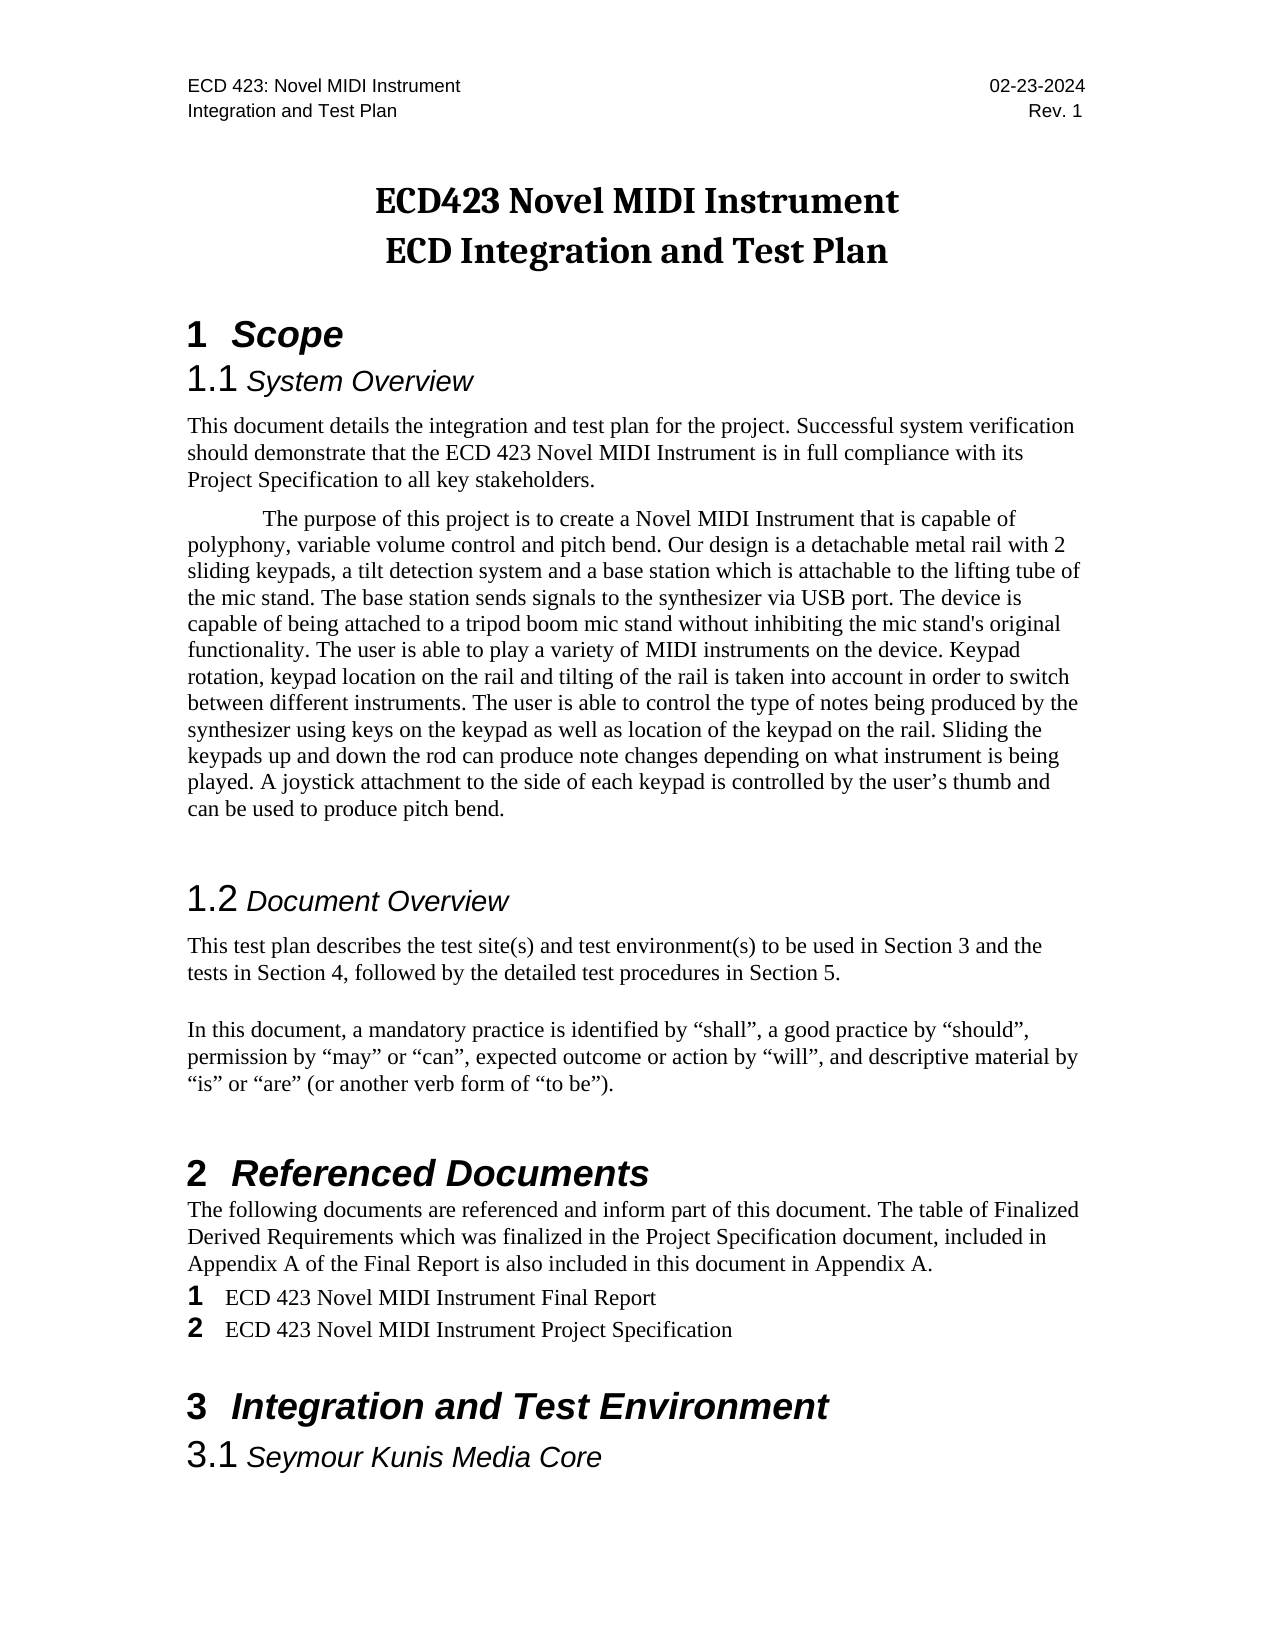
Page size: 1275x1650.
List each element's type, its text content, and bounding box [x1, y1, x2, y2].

text In this document, a mandatory practice is identified by “shall”, a good practice by “should”, permission by “may” or “can”, expected outcome or action by “will”, and descriptive material by “is” or “are” (or another verb form of “to be”). [187, 1016, 1086, 1096]
subtitle System Overview [186, 356, 1086, 399]
text The following documents are referenced and inform part of this document. The table of Finalized Derived Requirements which was finalized in the Project Specification document, included in Appendix A of the Final Report is also included in this document in Appendix A. [187, 1196, 1086, 1277]
subtitle Integration and Test Environment [186, 1373, 1086, 1430]
list ECD 423 Novel MIDI Instrument Project Specification [187, 1311, 1086, 1343]
text ECD423 Novel MIDI Instrument [187, 180, 1086, 223]
text This document details the integration and test plan for the project. Successful system verification should demonstrate that the ECD 423 Novel MIDI Instrument is in full compliance with its Project Specification to all key stakeholders. [187, 412, 1086, 492]
subtitle Referenced Documents [186, 1152, 1086, 1195]
subtitle Scope [186, 312, 1086, 355]
text The purpose of this project is to create a Novel MIDI Instrument that is capable of polyphony, variable volume control and pitch bend. Our design is a detachable metal rail with 2 sliding keypads, a tilt detection system and a base station which is attachable to the lifting tube of the mic stand. The base station sends signals to the synthesizer via USB port. The device is capable of being attached to a tripod boom mic stand without inhibiting the mic stand's original functionality. The user is able to play a variety of MIDI instruments on the device. Keypad rotation, keypad location on the rail and tilting of the rail is taken into account in order to switch between different instruments. The user is able to control the type of notes being produced by the synthesizer using keys on the keypad as well as location of the keypad on the rail. Sliding the keypads up and down the rod can produce note changes depending on what instrument is being played. A joystick attachment to the side of each keypad is controlled by the user’s thumb and can be used to produce pitch bend. [187, 505, 1086, 821]
text ECD Integration and Test Plan [187, 229, 1086, 273]
list ECD 423 Novel MIDI Instrument Final Report [187, 1279, 1086, 1311]
subtitle Seymour Kunis Media Core [186, 1432, 1086, 1475]
subtitle Document Overview [186, 876, 1086, 919]
text This test plan describes the test site(s) and test environment(s) to be used in Section 3 and the tests in Section 4, followed by the detailed test procedures in Section 5. [187, 932, 1086, 985]
